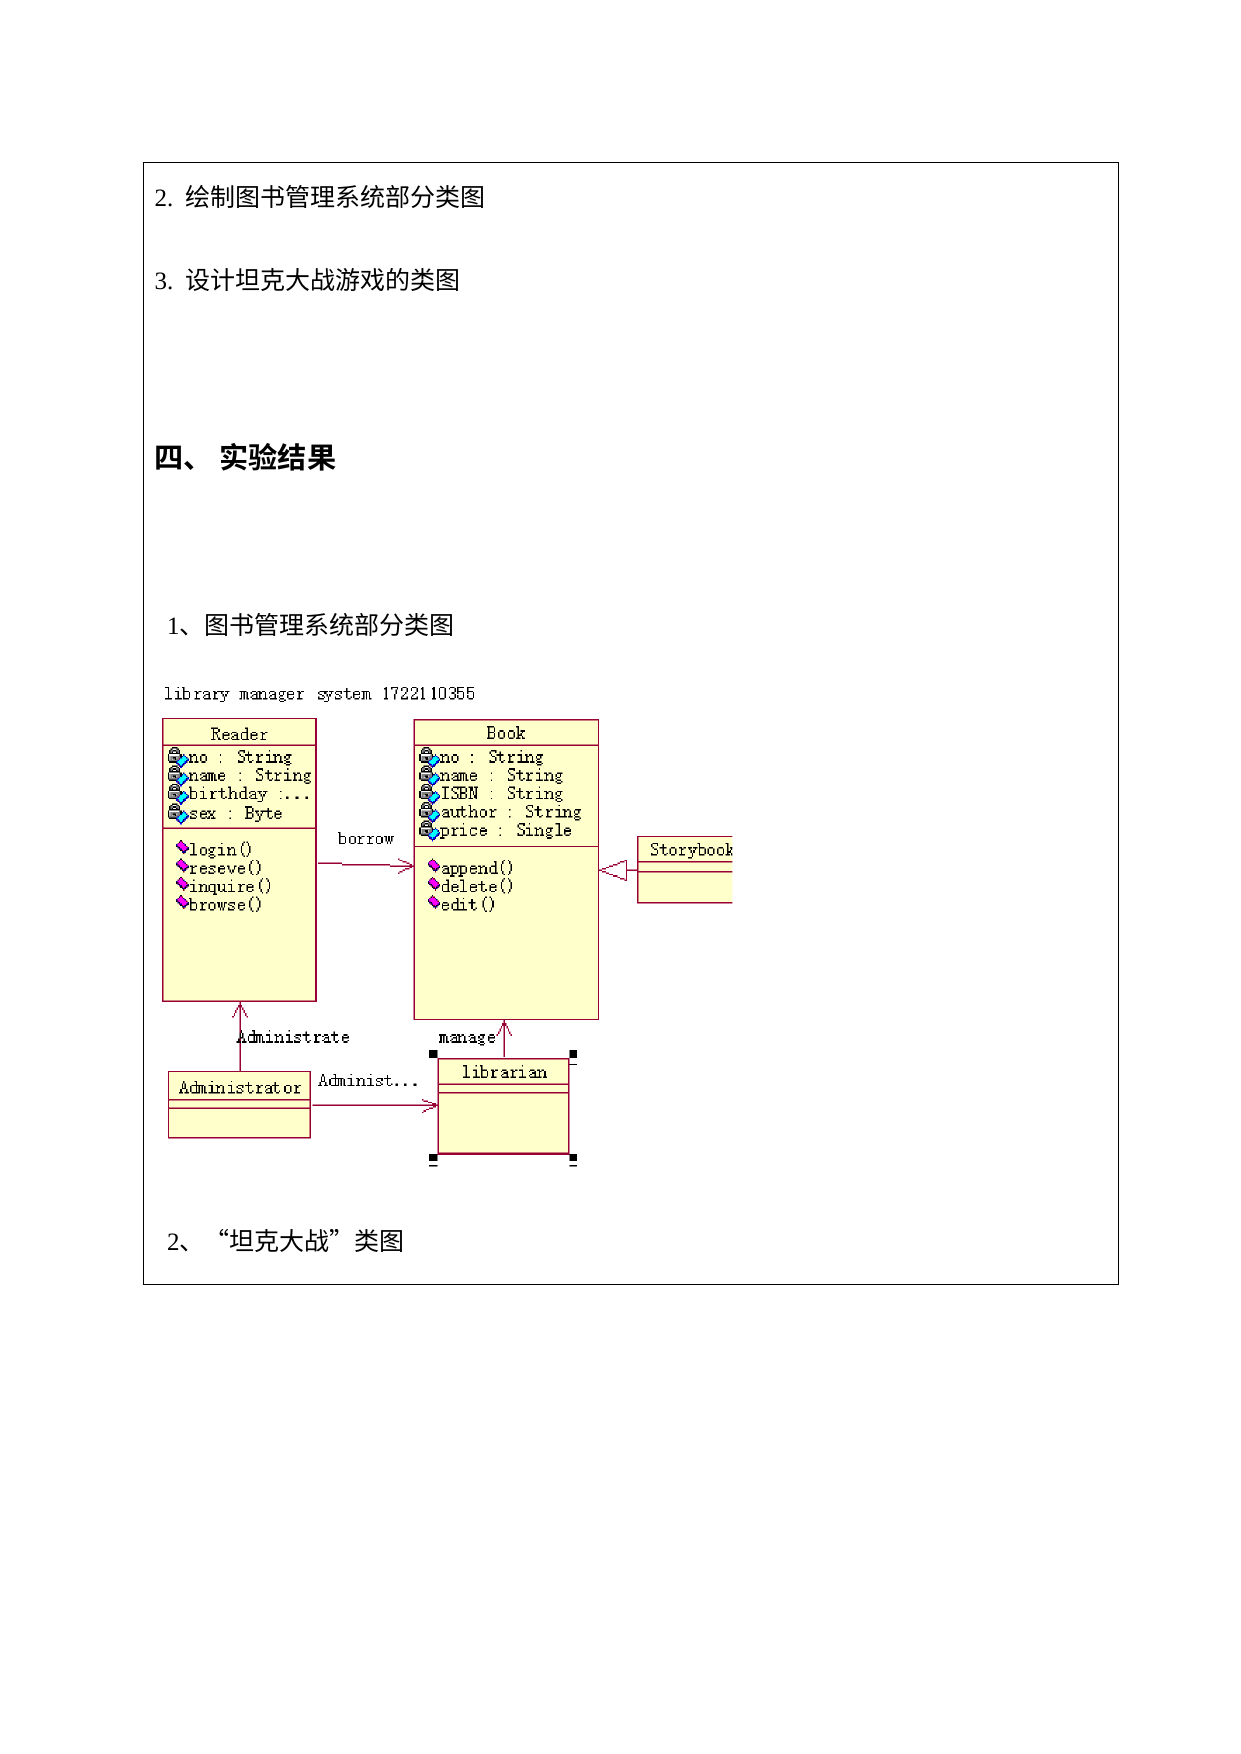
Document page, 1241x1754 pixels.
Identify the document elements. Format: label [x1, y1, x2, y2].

table_cell [144, 163, 1118, 1284]
picture [154, 674, 733, 1169]
